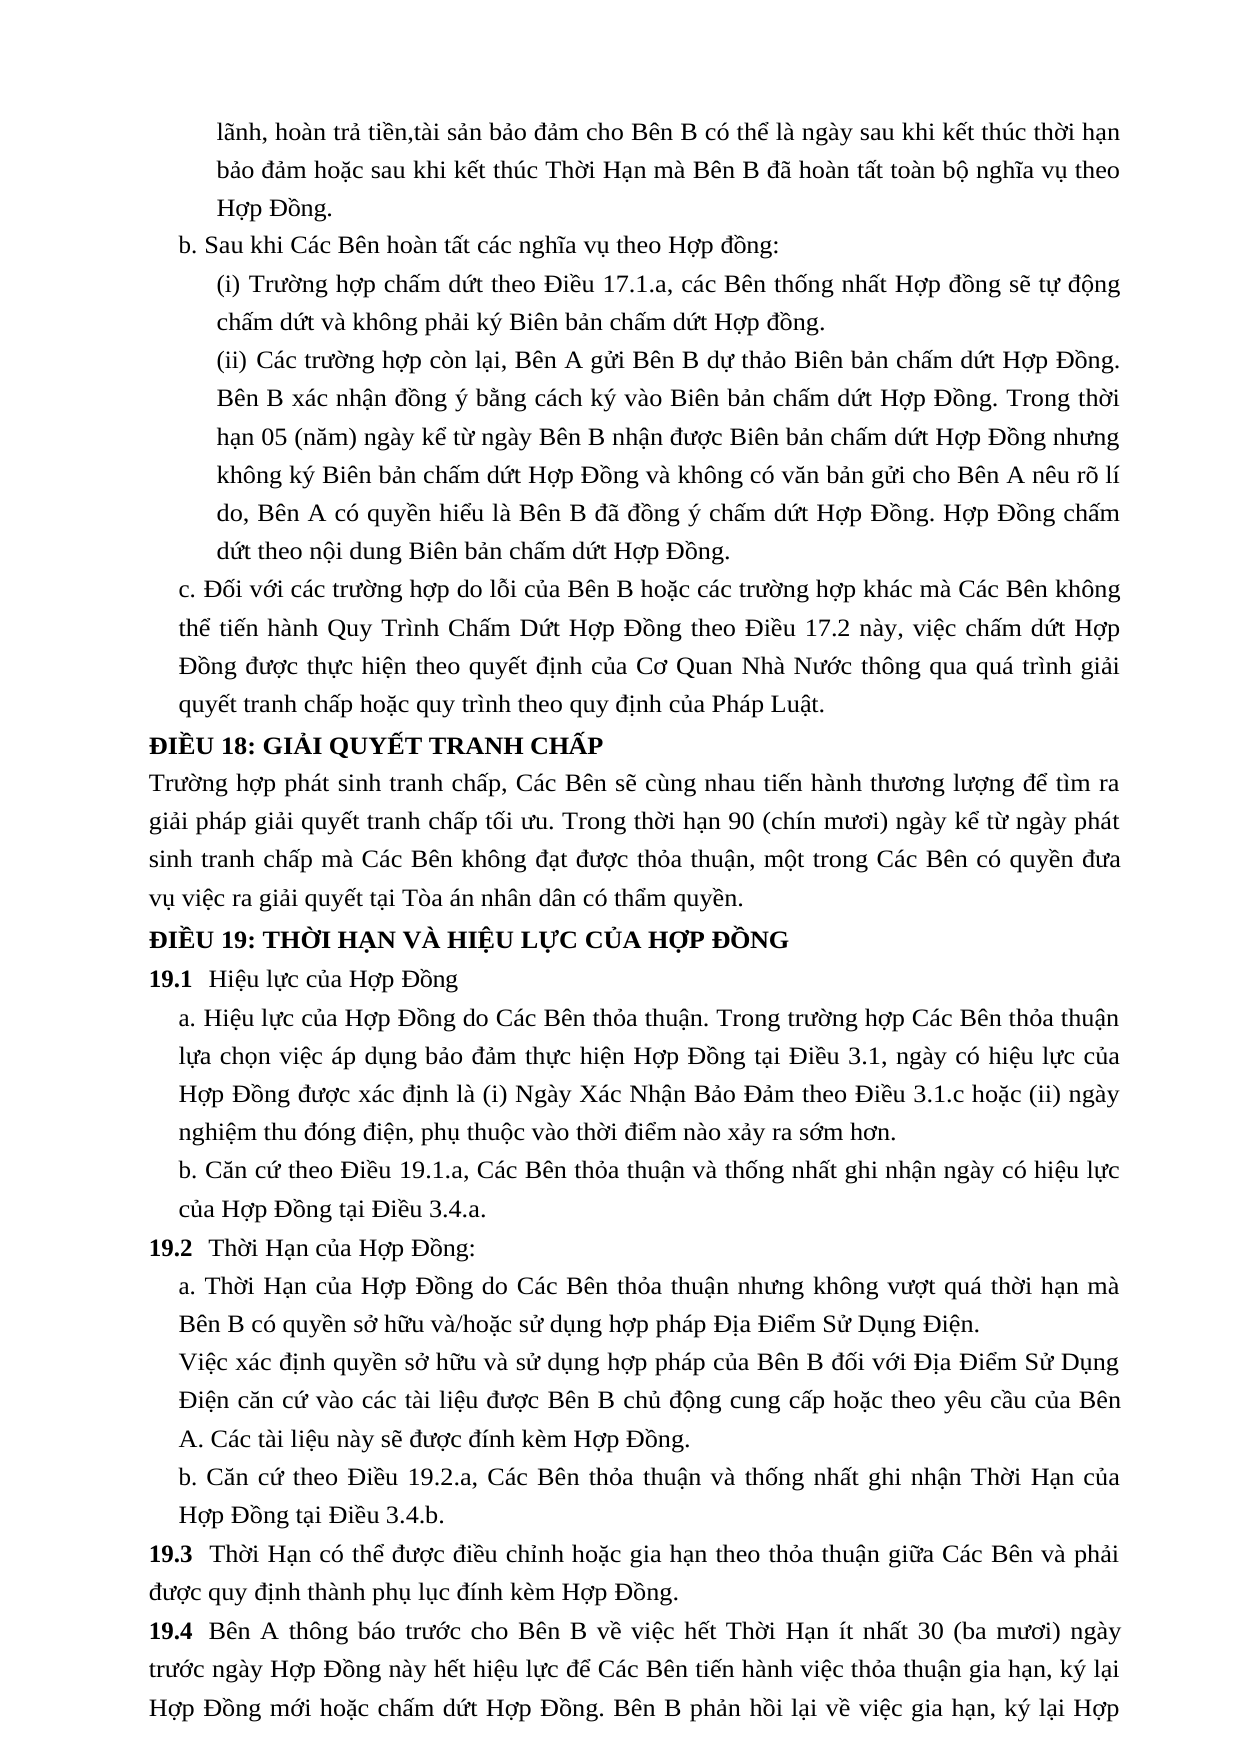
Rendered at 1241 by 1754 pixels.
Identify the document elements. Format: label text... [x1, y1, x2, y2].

list Thời Hạn của Hợp Đồng: [149, 1233, 1122, 1261]
list Đối với các trường hợp do lỗi của Bên B hoặc các trường hợp khác mà Các Bên không thể tiến hành Quy Trình Chấm Dứt Hợp Đồng theo Điều 17.2 này, việc chấm dứt Hợp Đồng được thực hiện theo quyết định của Cơ Quan Nhà Nước thông qua quá trình giải quyết tranh chấp hoặc quy trình theo quy định của Pháp Luật. [178, 574, 1122, 718]
list Các trường hợp còn lại, Bên A gửi Bên B dự thảo Biên bản chấm dứt Hợp Đồng. Bên B xác nhận đồng ý bằng cách ký vào Biên bản chấm dứt Hợp Đồng. Trong thời hạn 05 (năm) ngày kể từ ngày Bên B nhận được Biên bản chấm dứt Hợp Đồng nhưng không ký Biên bản chấm dứt Hợp Đồng và không có văn bản gửi cho Bên A nêu rõ lí do, Bên A có quyền hiểu là Bên B đã đồng ý chấm dứt Hợp Đồng. Hợp Đồng chấm dứt theo nội dung Biên bản chấm dứt Hợp Đồng. [216, 345, 1122, 565]
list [149, 1616, 1121, 1721]
text Trường hợp phát sinh tranh chấp, Các Bên sẽ cùng nhau tiến hành thương lượng để tìm ra giải pháp giải quyết tranh chấp tối ưu. Trong thời hạn 90 (chín mươi) ngày kể từ ngày phát sinh tranh chấp mà Các Bên không đạt được thỏa thuận, một trong Các Bên có quyền đưa vụ việc ra giải quyết tại Tòa án nhân dân có thẩm quyền. [149, 768, 1122, 911]
list Trường hợp chấm dứt theo Điều 17.1.a, các Bên thống nhất Hợp đồng sẽ tự động chấm dứt và không phải ký Biên bản chấm dứt Hợp đồng. [216, 269, 1122, 336]
list Căn cứ theo Điều 19.1.a, Các Bên thỏa thuận và thống nhất ghi nhận ngày có hiệu lực của Hợp Đồng tại Điều 3.4.a. [178, 1156, 1122, 1223]
list Sau khi Các Bên hoàn tất các nghĩa vụ theo Hợp đồng: [178, 231, 1122, 260]
subtitle ĐIỀU 18: GIẢI QUYẾT TRANH CHẤP [149, 731, 1122, 760]
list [216, 117, 1122, 222]
list Hiệu lực của Hợp Đồng [149, 964, 1122, 993]
text Việc xác định quyền sở hữu và sử dụng hợp pháp của Bên B đối với Địa Điểm Sử Dụng Điện căn cứ vào các tài liệu được Bên B chủ động cung cấp hoặc theo yêu cầu của Bên A. Các tài liệu này sẽ được đính kèm Hợp Đồng. [178, 1347, 1121, 1452]
list Căn cứ theo Điều 19.2.a, Các Bên thỏa thuận và thống nhất ghi nhận Thời Hạn của Hợp Đồng tại Điều 3.4.b. [178, 1462, 1122, 1529]
subtitle ĐIỀU 19: THỜI HẠN VÀ HIỆU LỰC CỦA HỢP ĐỒNG [149, 925, 1122, 954]
list Hiệu lực của Hợp Đồng do Các Bên thỏa thuận. Trong trường hợp Các Bên thỏa thuận lựa chọn việc áp dụng bảo đảm thực hiện Hợp Đồng tại Điều 3.1, ngày có hiệu lực của Hợp Đồng được xác định là (i) Ngày Xác Nhận Bảo Đảm theo Điều 3.1.c hoặc (ii) ngày nghiệm thu đóng điện, phụ thuộc vào thời điểm nào xảy ra sớm hơn. [178, 1003, 1122, 1146]
list Thời Hạn có thể được điều chỉnh hoặc gia hạn theo thỏa thuận giữa Các Bên và phải được quy định thành phụ lục đính kèm Hợp Đồng. [149, 1539, 1121, 1606]
list Thời Hạn của Hợp Đồng do Các Bên thỏa thuận nhưng không vượt quá thời hạn mà Bên B có quyền sở hữu và/hoặc sử dụng hợp pháp Địa Điểm Sử Dụng Điện. [178, 1271, 1122, 1338]
